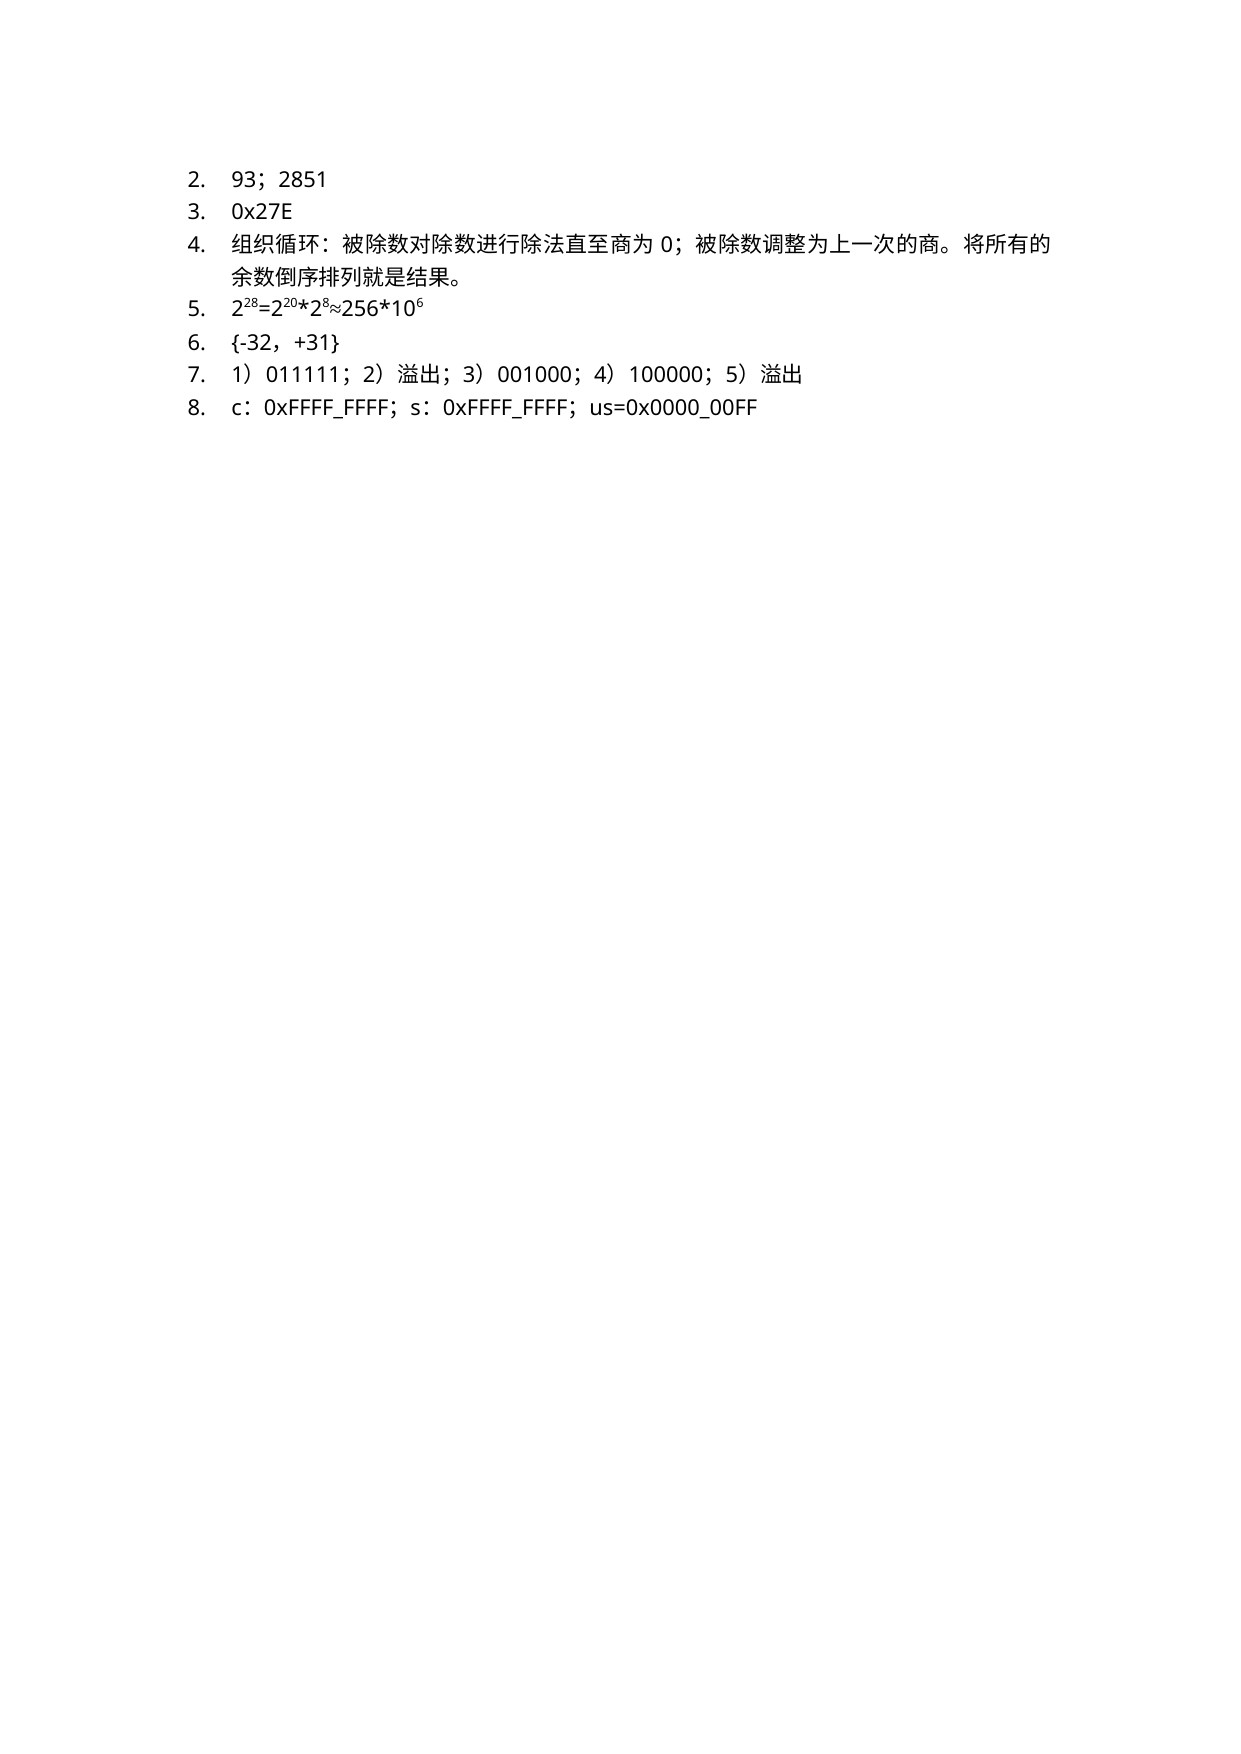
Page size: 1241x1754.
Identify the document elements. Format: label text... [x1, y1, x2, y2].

list 0x27E [187, 194, 1053, 227]
list {-32，+31} [187, 324, 1053, 357]
list c：0xFFFF_FFFF；s：0xFFFF_FFFF；us=0x0000_00FF [187, 389, 1053, 422]
list 1）011111；2）溢出；3）001000；4）100000；5）溢出 [187, 357, 1053, 389]
list 组织循环：被除数对除数进行除法直至商为0；被除数调整为上一次的商。将所有的余数倒序排列就是结果。 [187, 227, 1053, 292]
list 93；2851 [187, 162, 1053, 194]
list 228=220*28≈256*106 [187, 292, 1053, 324]
